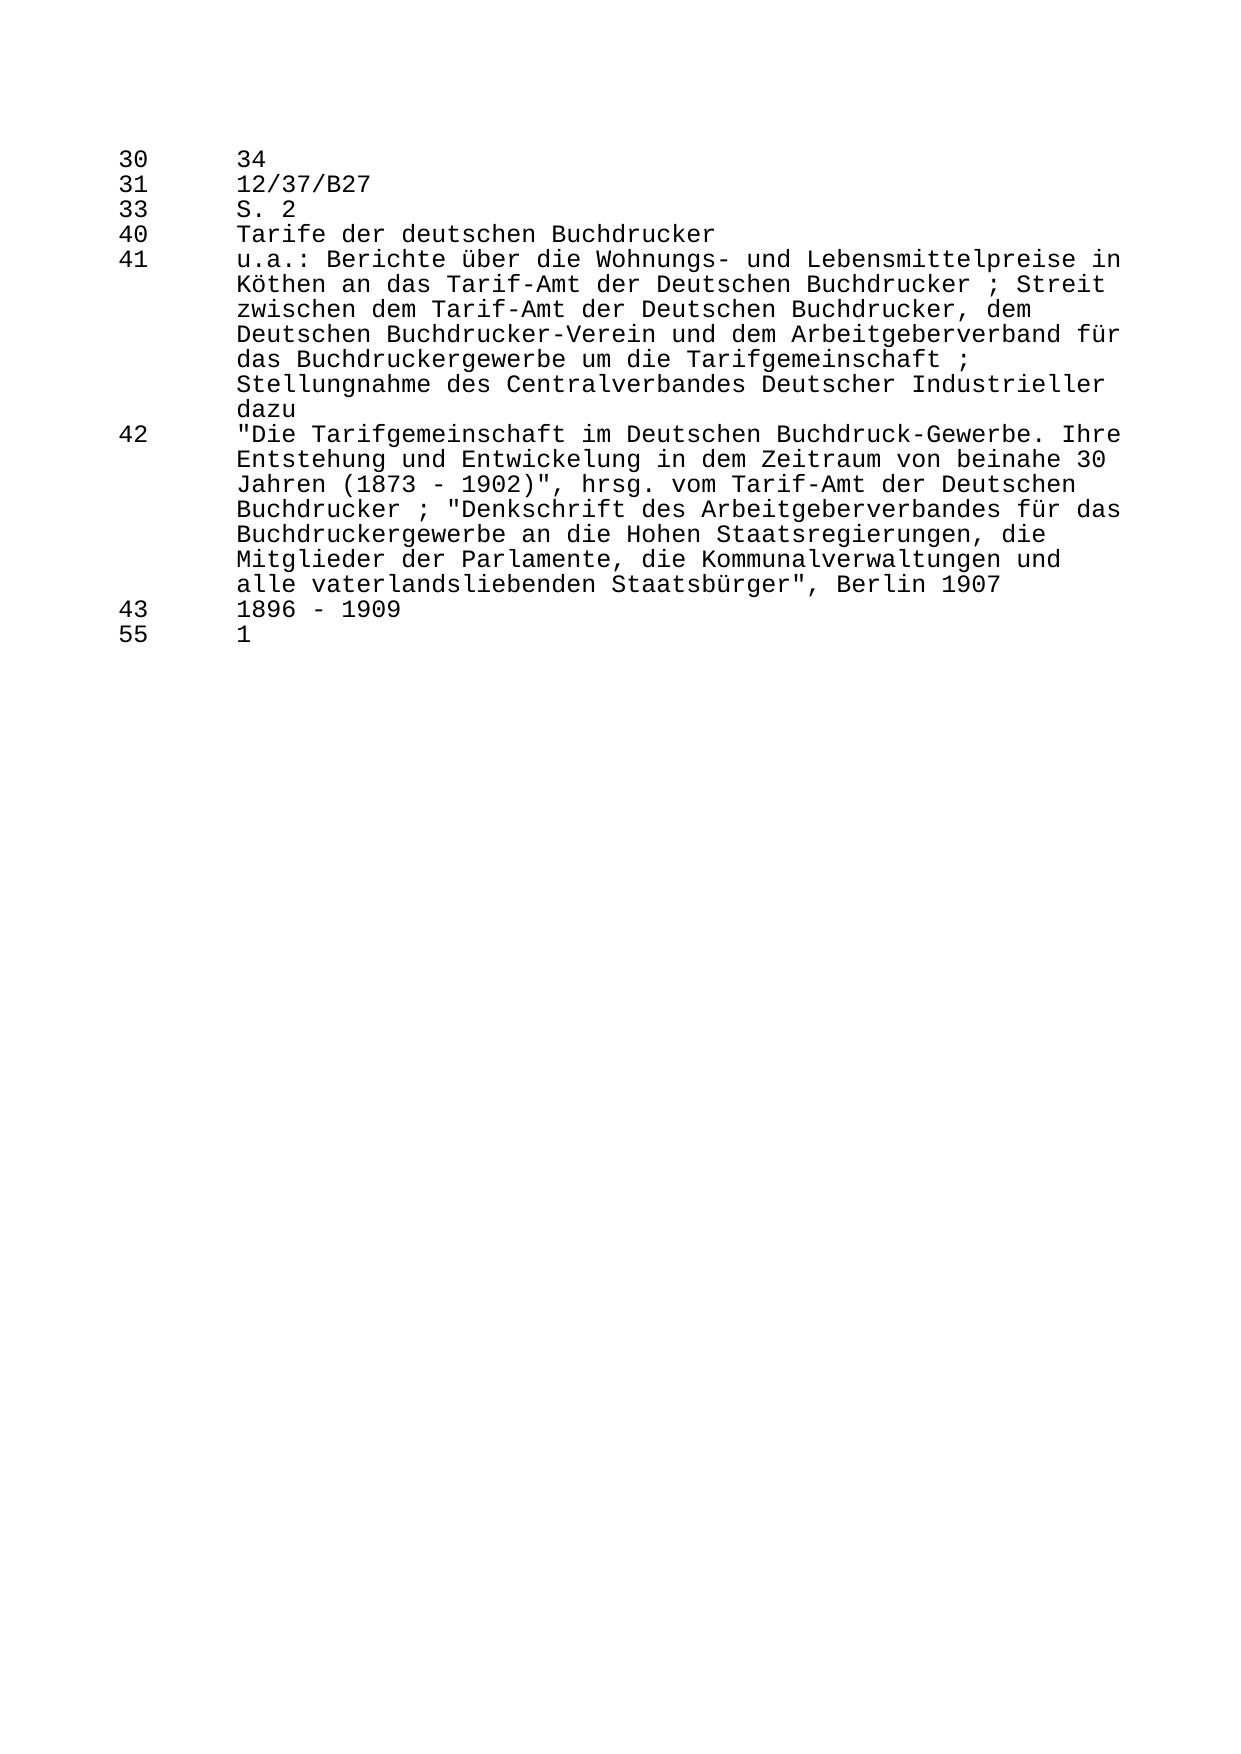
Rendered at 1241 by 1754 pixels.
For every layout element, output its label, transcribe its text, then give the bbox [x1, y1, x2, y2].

text 41 u.a.: Berichte über die Wohnungs- und Lebensmittelpreise in o[Köthen]o an das Tarif-Amt der Deutschen Buchdrucker ; Streit zwischen dem Tarif-Amt der Deutschen Buchdrucker, dem k[Deutschen Buchdrucker-Verein]k und dem Arbeitgeberverband für das Buchdruckergewerbe um die Tarifgemeinschaft ; Stellungnahme des Centralverbandes Deutscher Industrieller dazu [118, 248, 1122, 423]
text 43 1896 - 1909 [118, 598, 1122, 623]
text 31 12/37/B27 [118, 173, 1122, 198]
text 42 "t[Die Tarifgemeinschaft im Deutschen s[Buchdruck-Gewerbe]s. Ihre Entstehung und Entwickelung in dem Zeitraum von beinahe 30 Jahren (1873 - 1902)]t", hrsg. vom k[Tarif-Amt der Deutschen Buchdrucker]k ; "Denkschrift des Arbeitgeberverbandes für das Buchdruckergewerbe an die Hohen Staatsregierungen, die Mitglieder der Parlamente, die Kommunalverwaltungen und alle vaterlandsliebenden Staatsbürger", Berlin 1907 [118, 423, 1122, 598]
text 55 1 [118, 623, 1122, 648]
text 40 Tarife der s[2{deutsche}n 1{Buchdrucker}]s [118, 223, 1122, 248]
text 30 34 [118, 148, 1122, 173]
text 33 S. 2 [118, 198, 1122, 223]
